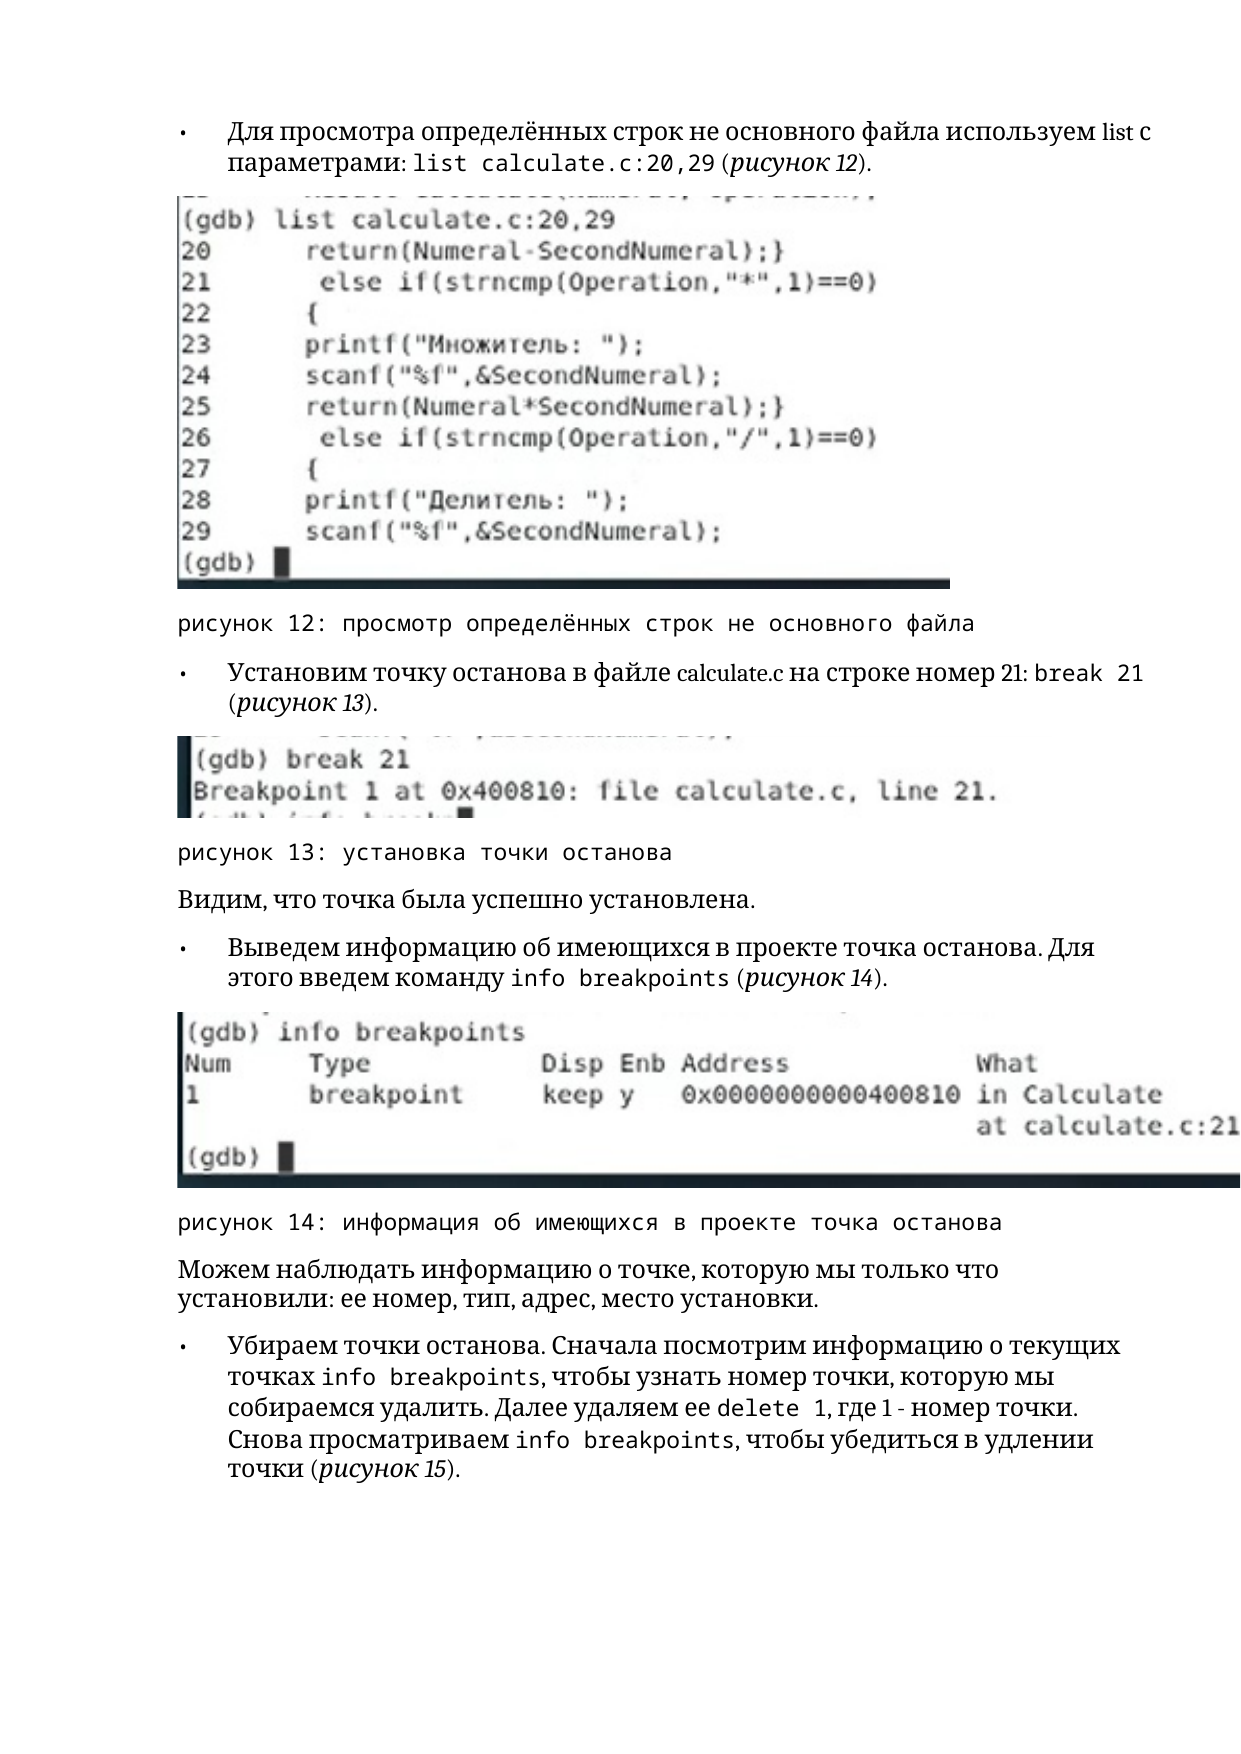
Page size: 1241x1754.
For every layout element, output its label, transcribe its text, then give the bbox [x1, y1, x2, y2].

list Установим точку останова в файле calculate.c на строке номер 21: break 21 (рисунок 13). [177, 657, 1152, 717]
text рисунок 12: просмотр определённых строк не основного файла [177, 607, 1152, 638]
list Для просмотра определённых строк не основного файла используем list с параметрами: list calculate.c:20,29 (рисунок 12). [177, 118, 1152, 178]
list Убираем точки останова. Сначала посмотрим информацию о текущих точках info breakpoints, чтобы узнать номер точки, которую мы собираемся удалить. Далее удаляем ее delete 1, где 1 - номер точки. Снова просматриваем info breakpoints, чтобы убедиться в удлении точки (рисунок 15). [177, 1332, 1152, 1483]
text Можем наблюдать информацию о точке, которую мы только что установили: ее номер, тип, адрес, место установки. [177, 1256, 1152, 1313]
text рисунок 13: установка точки останова [177, 836, 1152, 867]
picture [177, 736, 1053, 818]
list Выведем информацию об имеющихся в проекте точка останова. Для этого введем команду info breakpoints (рисунок 14). [177, 933, 1152, 993]
picture [177, 196, 950, 589]
picture [177, 1012, 1241, 1188]
text рисунок 14: информация об имеющихся в проекте точка останова [177, 1206, 1152, 1237]
text Видим, что точка была успешно установлена. [177, 886, 1152, 915]
